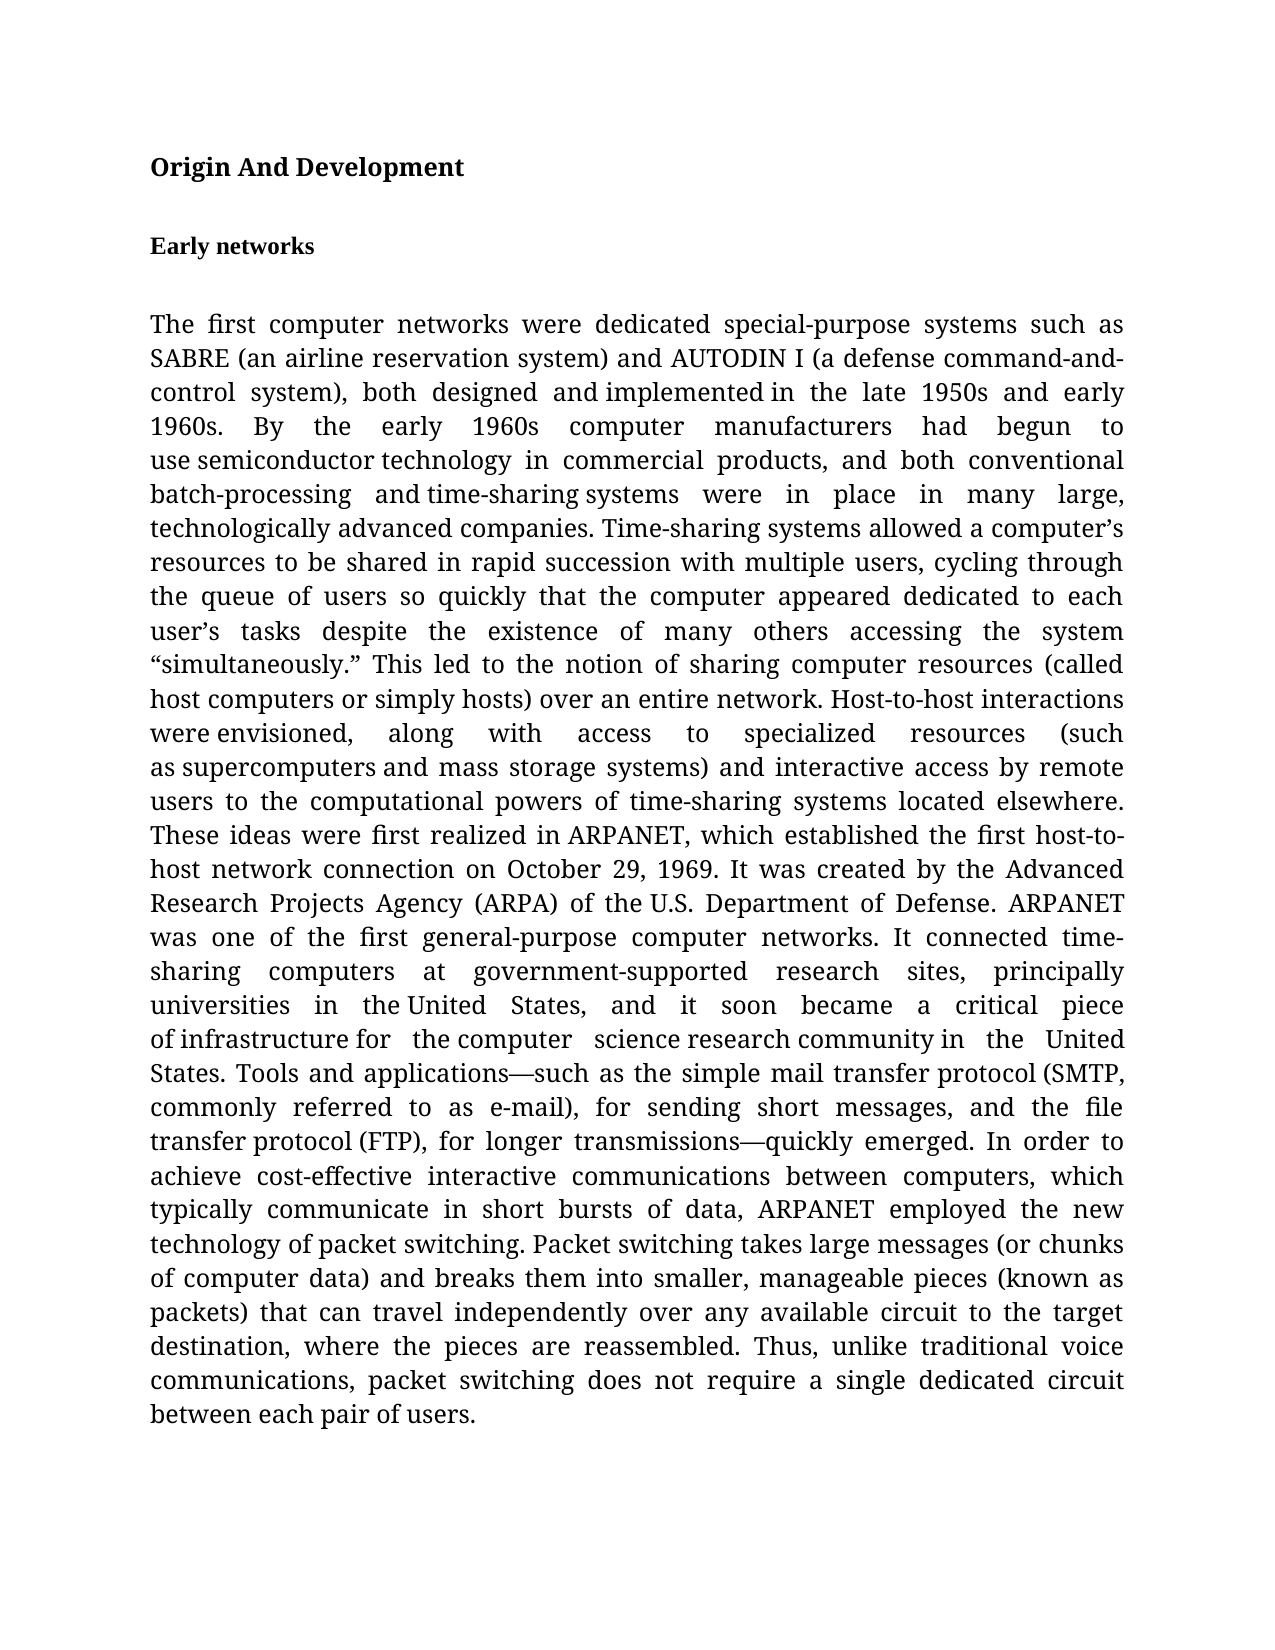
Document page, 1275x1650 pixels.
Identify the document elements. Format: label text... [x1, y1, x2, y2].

subtitle Early networks [150, 231, 1125, 260]
subtitle Origin And Development [150, 150, 1125, 184]
text The first computer networks were dedicated special-purpose systems such as SABRE (an airline reservation system) and AUTODIN I (a defense command-and-control system), both designed and implemented in the late 1950s and early 1960s. By the early 1960s computer manufacturers had begun to use semiconductor technology in commercial products, and both conventional batch-processing and time-sharing systems were in place in many large, technologically advanced companies. Time-sharing systems allowed a computer’s resources to be shared in rapid succession with multiple users, cycling through the queue of users so quickly that the computer appeared dedicated to each user’s tasks despite the existence of many others accessing the system “simultaneously.” This led to the notion of sharing computer resources (called host computers or simply hosts) over an entire network. Host-to-host interactions were envisioned, along with access to specialized resources (such as supercomputers and mass storage systems) and interactive access by remote users to the computational powers of time-sharing systems located elsewhere. These ideas were first realized in ARPANET, which established the first host-to-host network connection on October 29, 1969. It was created by the Advanced Research Projects Agency (ARPA) of the U.S. Department of Defense. ARPANET was one of the first general-purpose computer networks. It connected time-sharing computers at government-supported research sites, principally universities in the United States, and it soon became a critical piece of infrastructure for the computer science research community in the United States. Tools and applications—such as the simple mail transfer protocol (SMTP, commonly referred to as e-mail), for sending short messages, and the file transfer protocol (FTP), for longer transmissions—quickly emerged. In order to achieve cost-effective interactive communications between computers, which typically communicate in short bursts of data, ARPANET employed the new technology of packet switching. Packet switching takes large messages (or chunks of computer data) and breaks them into smaller, manageable pieces (known as packets) that can travel independently over any available circuit to the target destination, where the pieces are reassembled. Thus, unlike traditional voice communications, packet switching does not require a single dedicated circuit between each pair of users. [150, 307, 1125, 1431]
